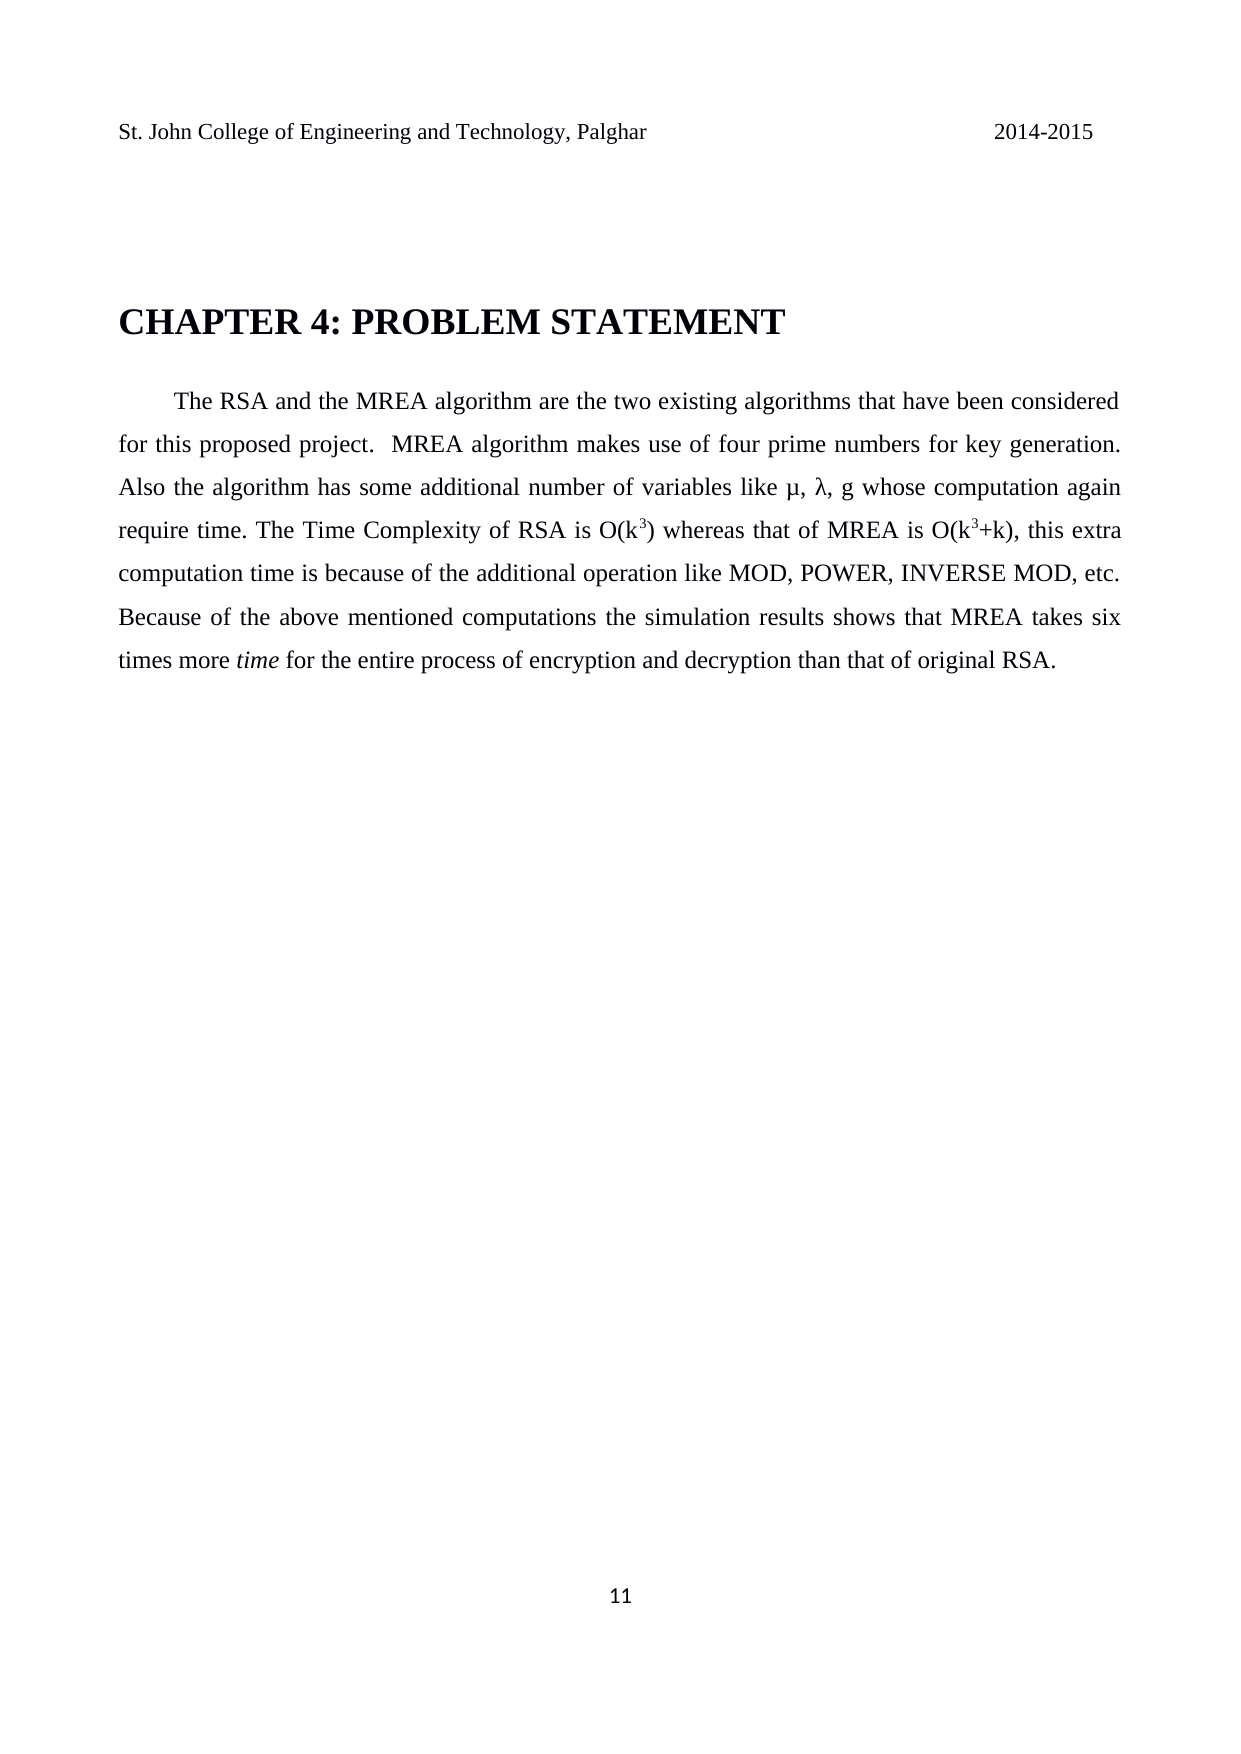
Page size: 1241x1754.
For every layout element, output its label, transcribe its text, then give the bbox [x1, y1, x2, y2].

text CHAPTER 4: PROBLEM STATEMENT [118, 300, 1122, 343]
text The RSA and the MREA algorithm are the two existing algorithms that have been considered for this proposed project. MREA algorithm makes use of four prime numbers for key generation. Also the algorithm has some additional number of variables like µ, λ, g whose computation again require time. The Time Complexity of RSA is O(k3) whereas that of MREA is O(k3+k), this extra computation time is because of the additional operation like MOD, POWER, INVERSE MOD, etc. Because of the above mentioned computations the simulation results shows that MREA takes six times more time for the entire process of encryption and decryption than that of original RSA. [118, 386, 1122, 673]
